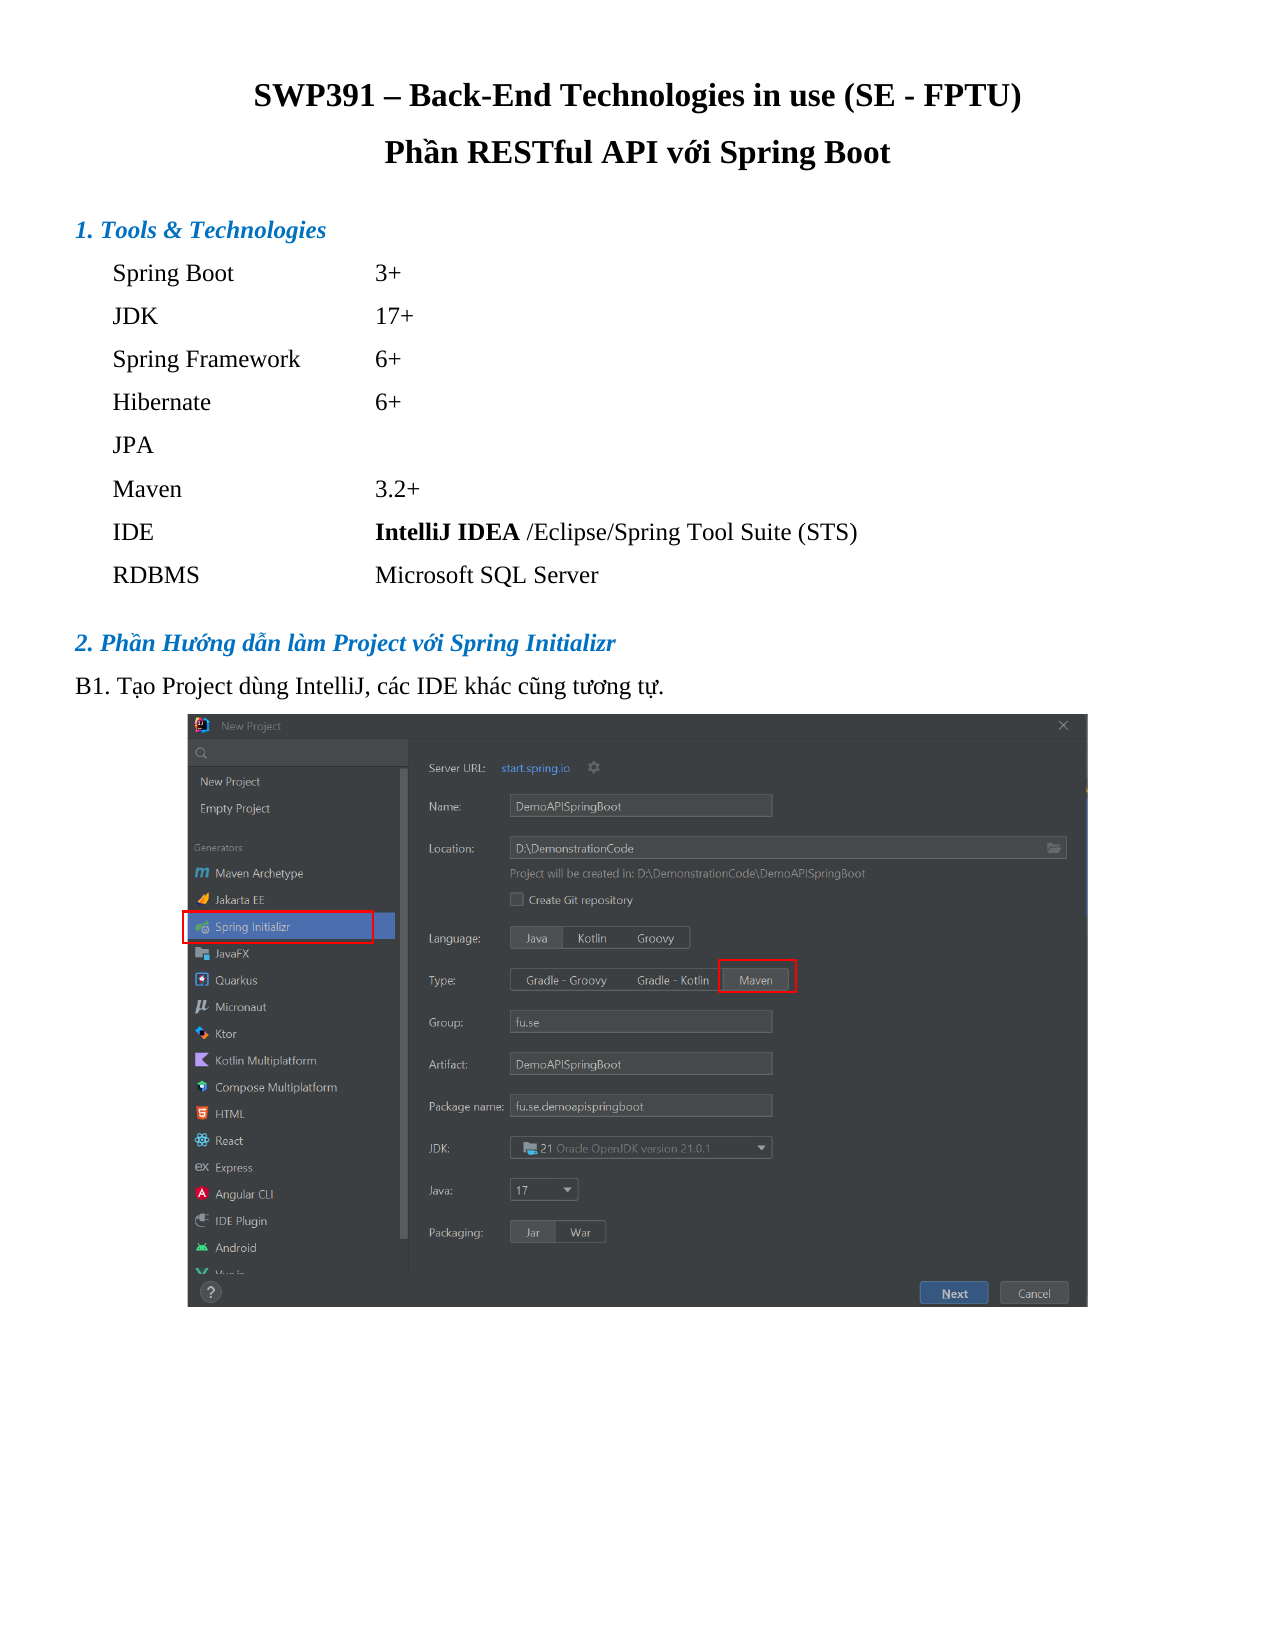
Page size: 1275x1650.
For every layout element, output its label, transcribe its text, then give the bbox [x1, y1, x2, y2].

text JDK 17+ [112, 301, 1200, 330]
text SWP391 – Back-End Technologies in use (SE - FPTU) [75, 75, 1200, 113]
text JPA [112, 431, 1200, 459]
text Spring Framework 6+ [112, 344, 1200, 373]
text Maven 3.2+ [112, 474, 1200, 502]
subtitle 1. Tools & Technologies [75, 215, 1200, 244]
text RDBMS Microsoft SQL Server [112, 560, 1200, 589]
text Spring Boot 3+ [112, 258, 1200, 287]
text Hibernate 6+ [112, 387, 1200, 416]
text Phần RESTful API với Spring Boot [75, 132, 1200, 171]
subtitle 2. Phần Hướng dẫn làm Project với Spring Initializr [75, 628, 1200, 657]
picture [187, 714, 1088, 1307]
text B1. Tạo Project dùng IntelliJ, các IDE khác cũng tương tự. [75, 671, 1200, 700]
text IDE IntelliJ IDEA /Eclipse/Spring Tool Suite (STS) [112, 517, 1200, 546]
picture [187, 913, 372, 942]
